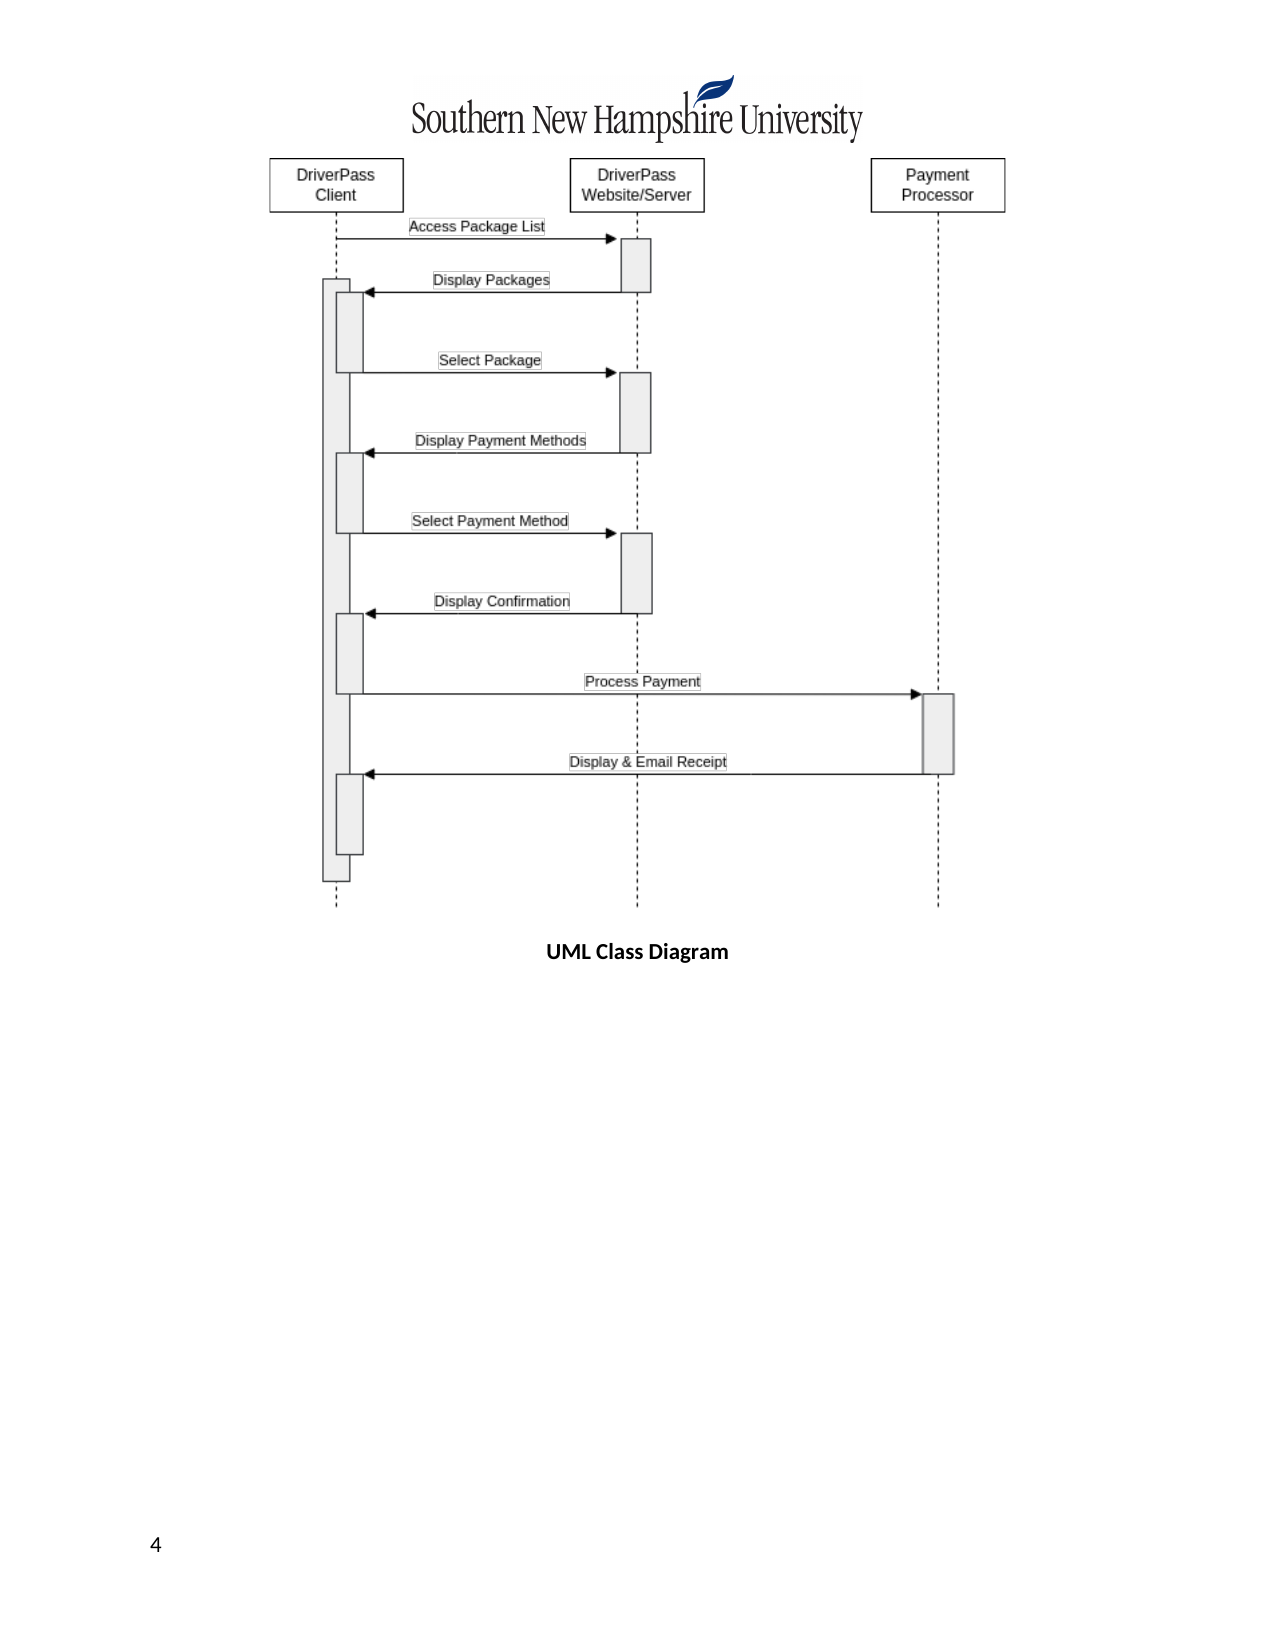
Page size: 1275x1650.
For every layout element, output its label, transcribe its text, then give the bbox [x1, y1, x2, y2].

subtitle UML Class Diagram [150, 937, 1125, 965]
picture [412, 75, 863, 143]
